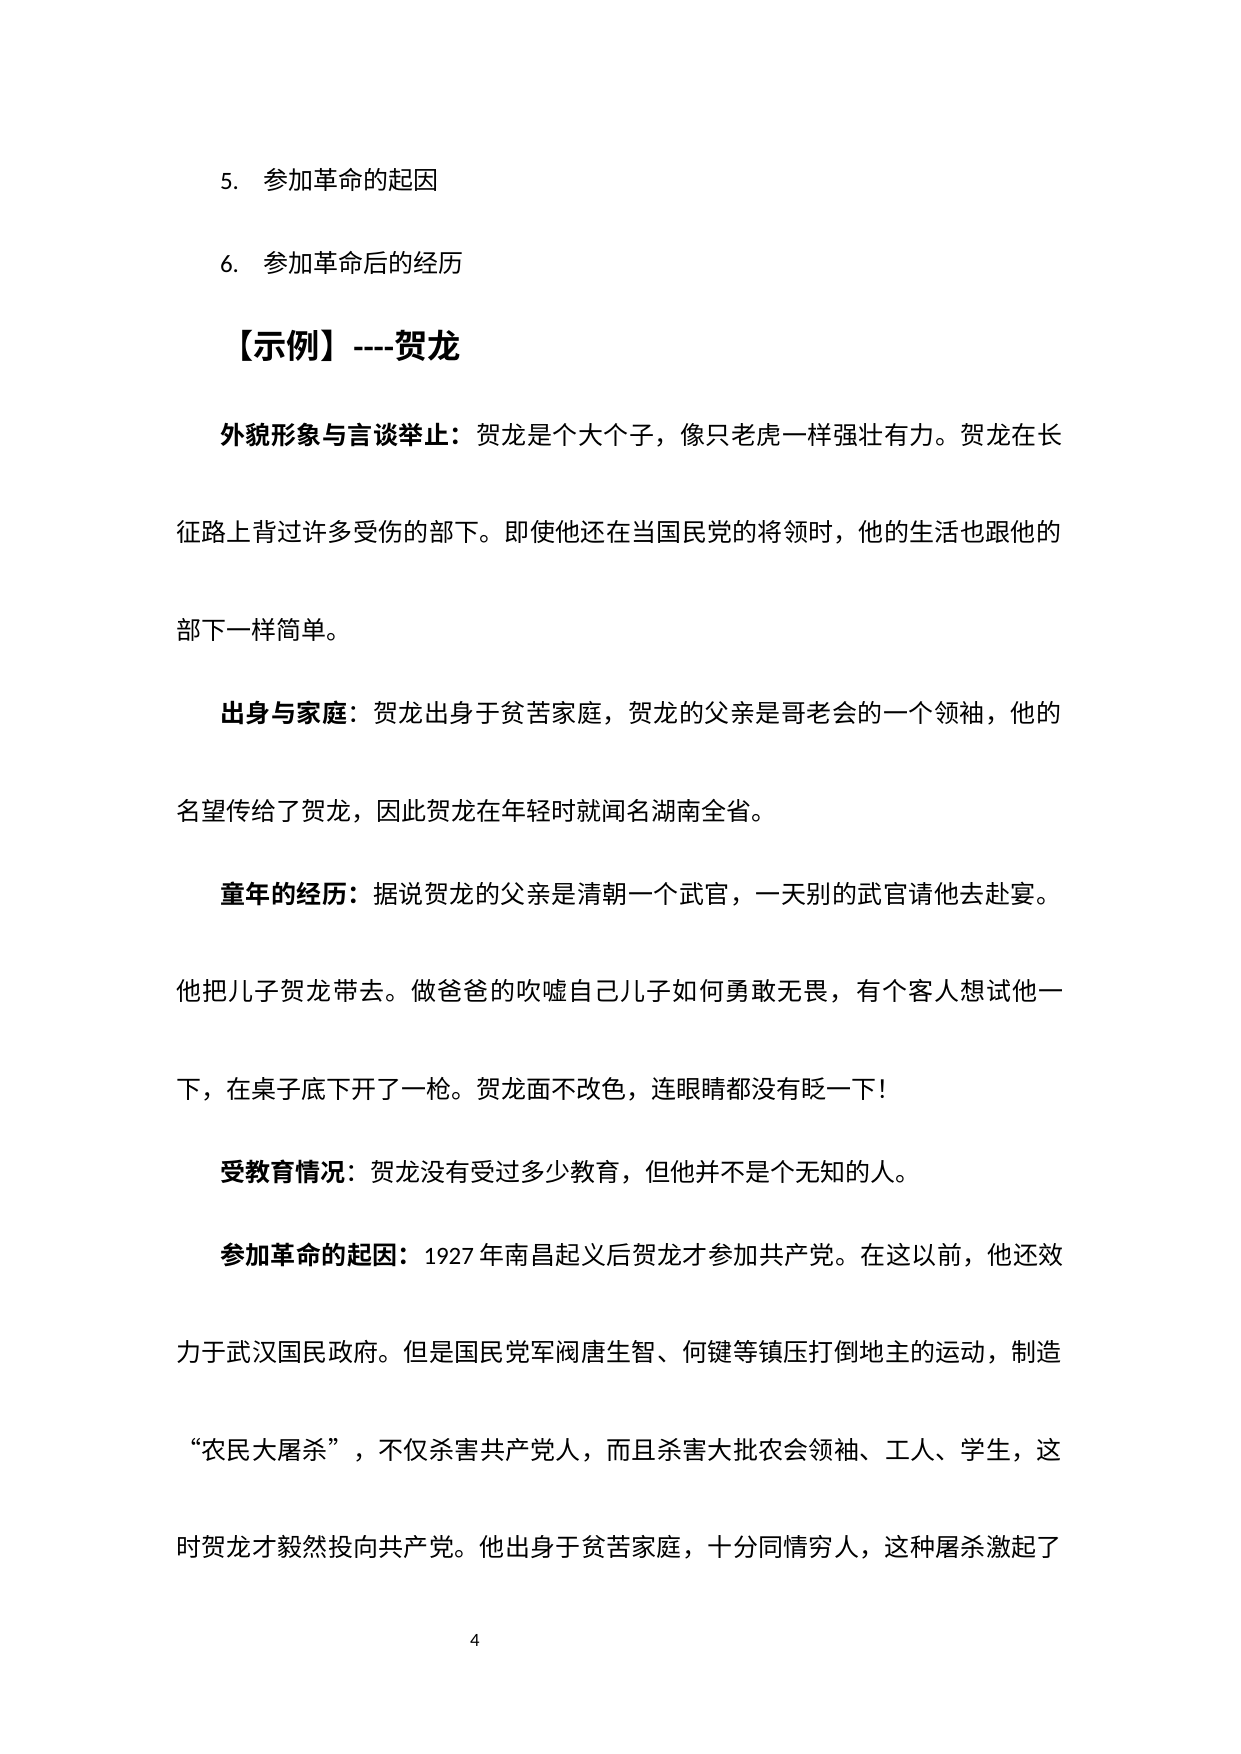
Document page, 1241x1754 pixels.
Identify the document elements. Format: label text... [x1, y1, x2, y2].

text 童年的经历：据说贺龙的父亲是清朝一个武官，一天别的武官请他去赴宴。他把儿子贺龙带去。做爸爸的吹嘘自己儿子如何勇敢无畏，有个客人想试他一下，在桌子底下开了一枪。贺龙面不改色，连眼睛都没有眨一下！ [176, 860, 1064, 1120]
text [176, 1221, 1064, 1578]
list 参加革命的起因 [176, 146, 1064, 211]
text 【示例】----贺龙 [176, 312, 1064, 377]
text 出身与家庭：贺龙出身于贫苦家庭，贺龙的父亲是哥老会的一个领袖，他的名望传给了贺龙，因此贺龙在年轻时就闻名湖南全省。 [176, 679, 1064, 842]
text 外貌形象与言谈举止：贺龙是个大个子，像只老虎一样强壮有力。贺龙在长征路上背过许多受伤的部下。即使他还在当国民党的将领时，他的生活也跟他的部下一样简单。 [176, 401, 1064, 661]
text 受教育情况：贺龙没有受过多少教育，但他并不是个无知的人。 [176, 1138, 1064, 1203]
list 参加革命后的经历 [176, 229, 1064, 294]
